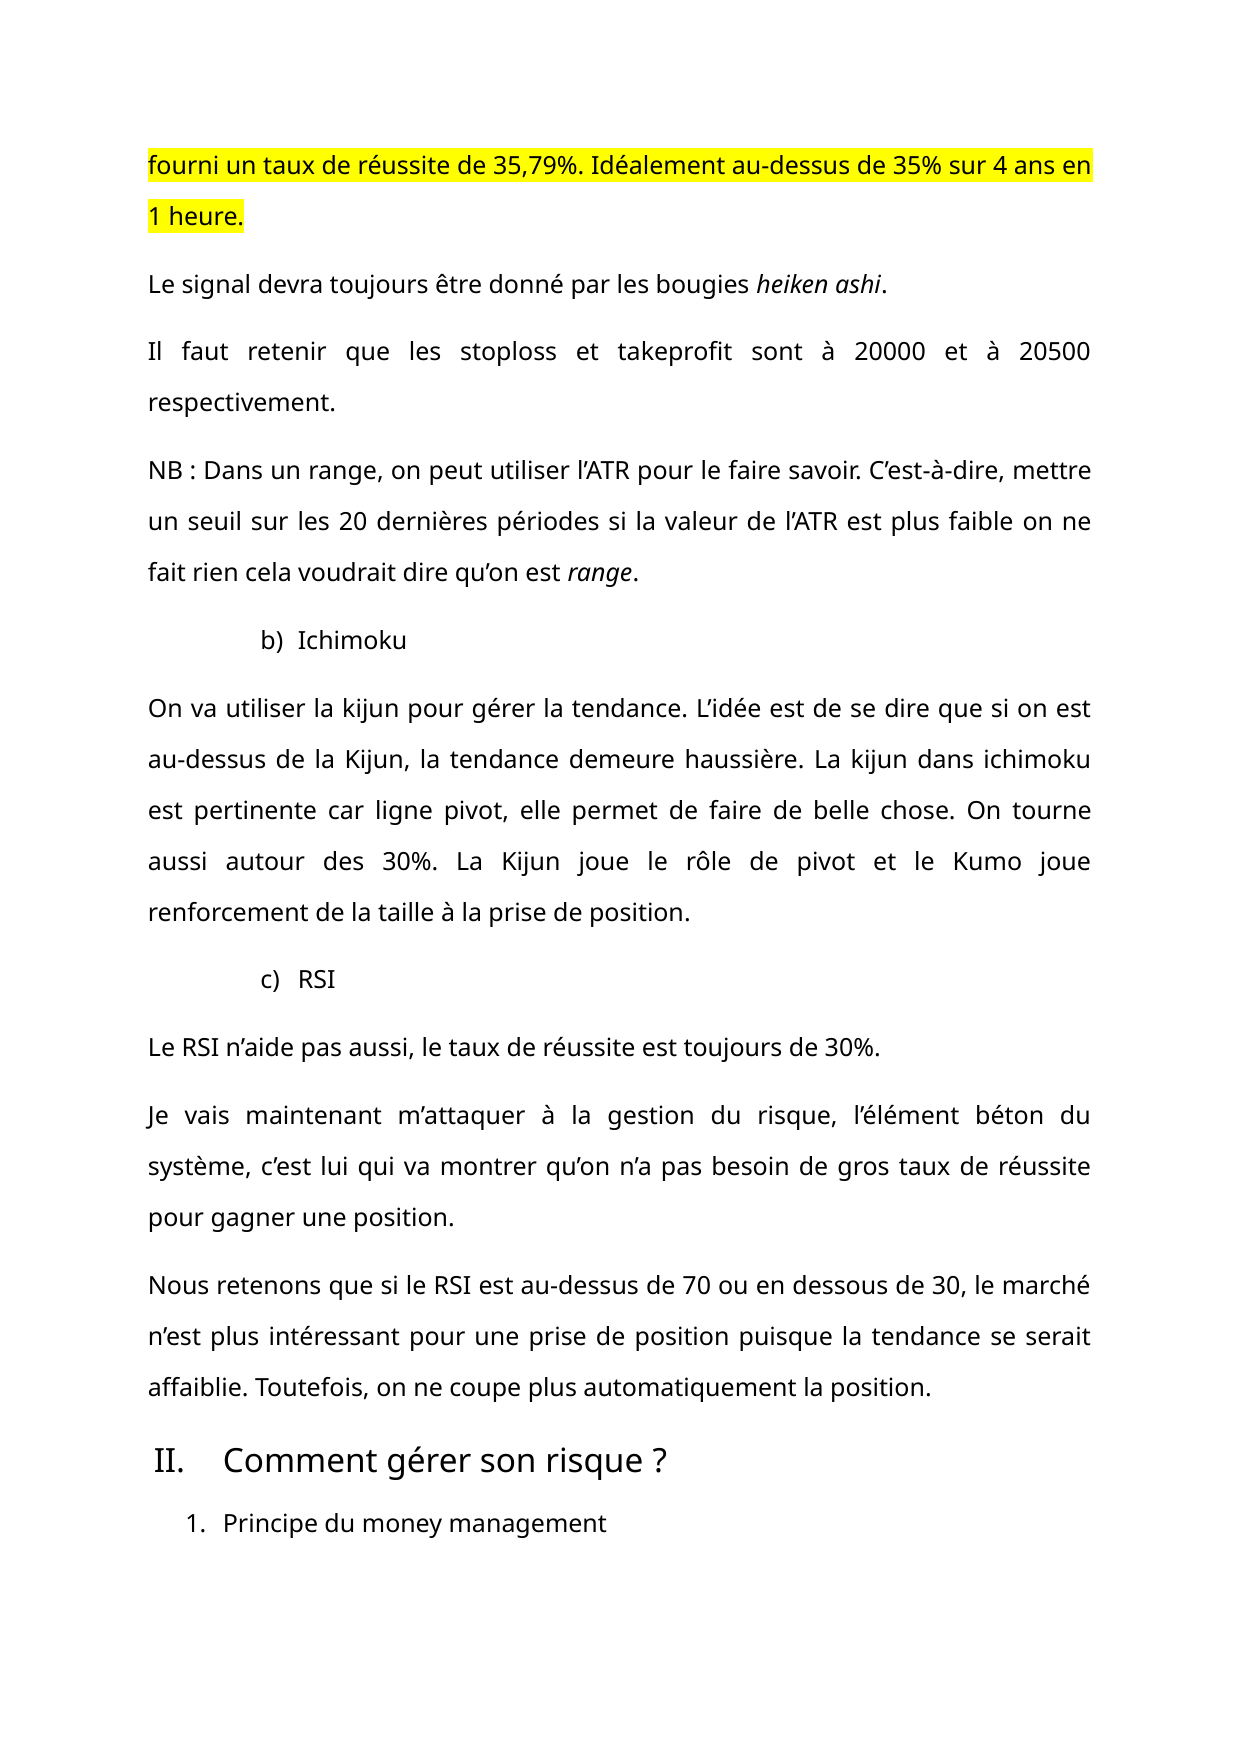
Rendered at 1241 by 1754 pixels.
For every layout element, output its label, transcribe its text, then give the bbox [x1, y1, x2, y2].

text Je vais maintenant m’attaquer à la gestion du risque, l’élément béton du système, c’est lui qui va montrer qu’on n’a pas besoin de gros taux de réussite pour gagner une position. [148, 1098, 1093, 1234]
text Il faut retenir que les stoploss et takeprofit sont à 20000 et à 20500 respectivement. [148, 334, 1093, 419]
list Ichimoku [260, 623, 1093, 657]
text On va utiliser la kijun pour gérer la tendance. L’idée est de se dire que si on est au-dessus de la Kijun, la tendance demeure haussière. La kijun dans ichimoku est pertinente car ligne pivot, elle permet de faire de belle chose. On tourne aussi autour des 30%. La Kijun joue le rôle de pivot et le Kumo joue renforcement de la taille à la prise de position. [148, 690, 1093, 928]
text Le signal devra toujours être donné par les bougies heiken ashi. [148, 266, 1093, 300]
text Le RSI n’aide pas aussi, le taux de réussite est toujours de 30%. [148, 1030, 1093, 1064]
list RSI [260, 962, 1093, 996]
text NB : Dans un range, on peut utiliser l’ATR pour le faire savoir. C’est-à-dire, mettre un seuil sur les 20 dernières périodes si la valeur de l’ATR est plus faible on ne fait rien cela voudrait dire qu’on est range. [148, 453, 1093, 589]
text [148, 182, 1093, 233]
list Comment gérer son risque ? [185, 1437, 1093, 1483]
list Principe du money management [185, 1505, 1093, 1539]
text Nous retenons que si le RSI est au-dessus de 70 ou en dessous de 30, le marché n’est plus intéressant pour une prise de position puisque la tendance se serait affaiblie. Toutefois, on ne coupe plus automatiquement la position. [148, 1267, 1093, 1403]
